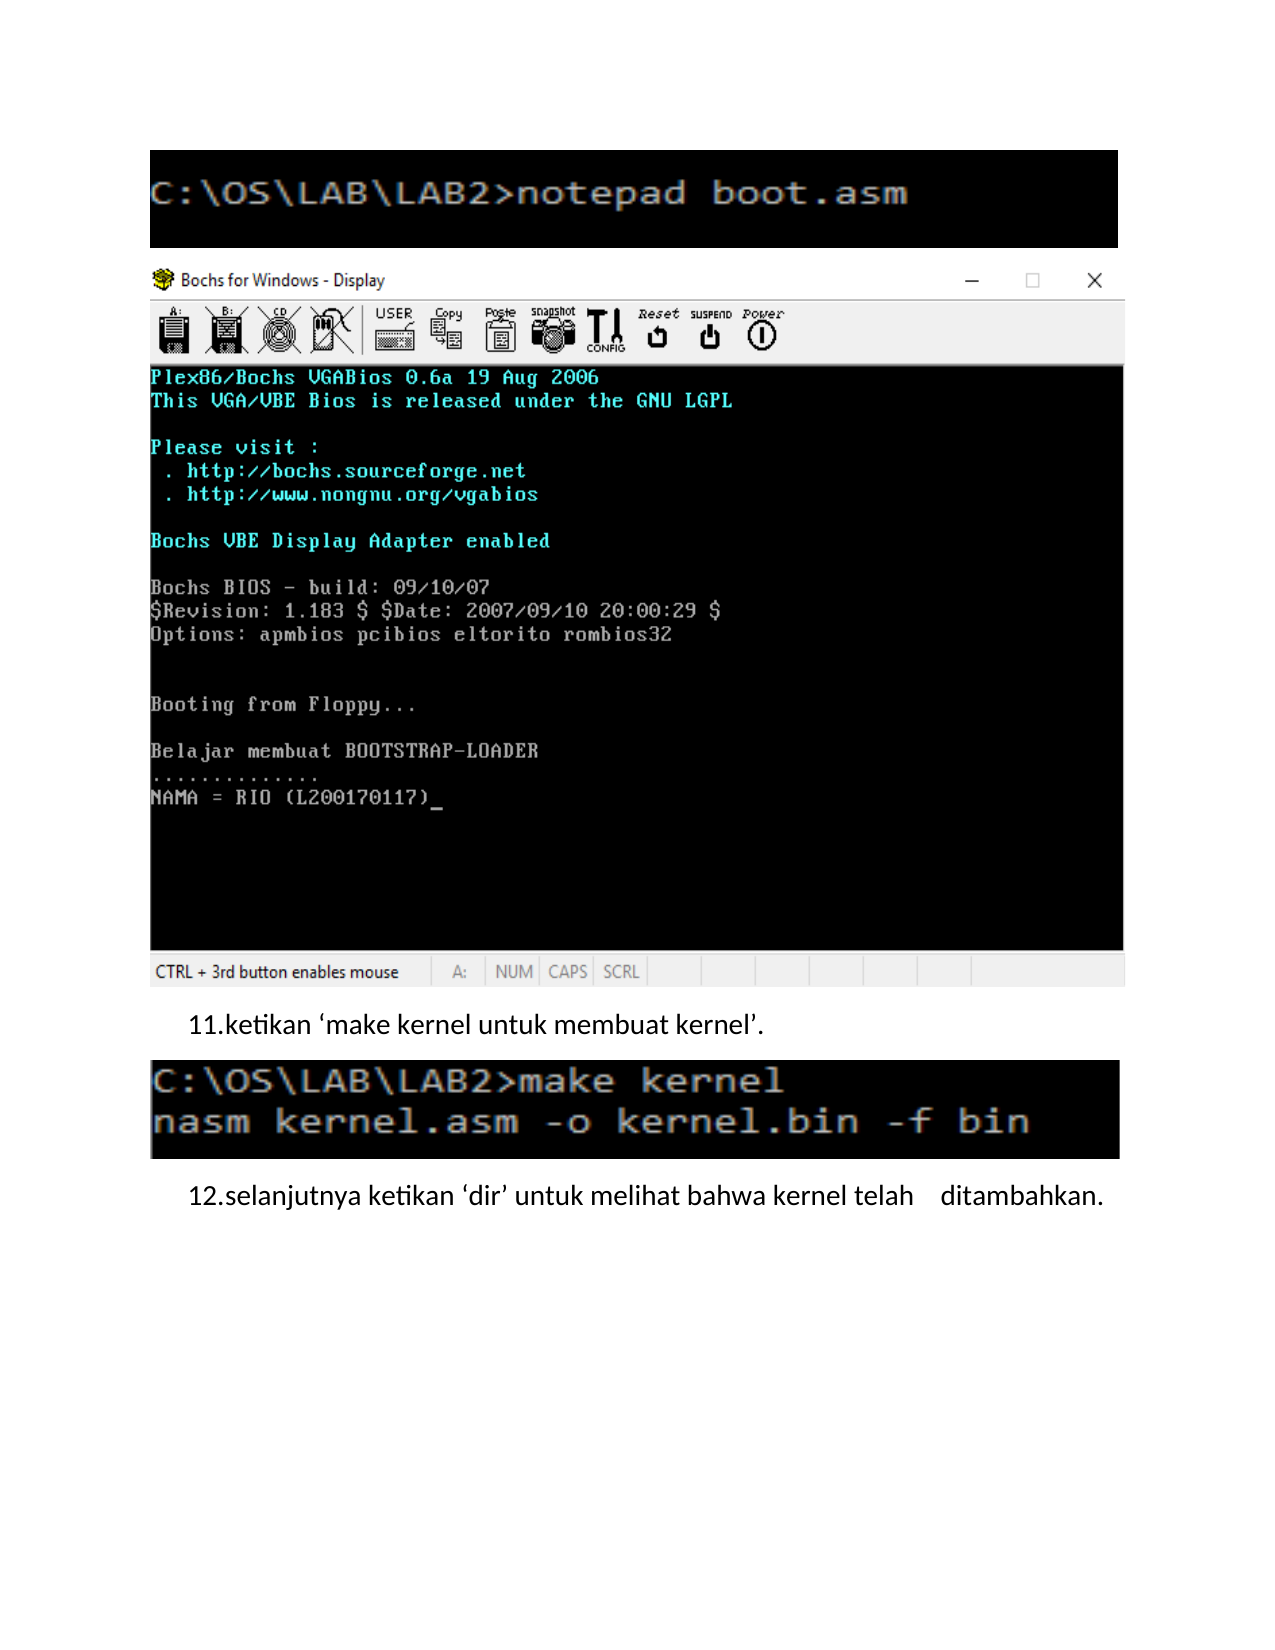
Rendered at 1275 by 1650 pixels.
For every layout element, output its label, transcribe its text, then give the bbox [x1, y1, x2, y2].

list selanjutnya ketikan ‘dir’ untuk melihat bahwa kernel telah ditambahkan. [187, 1177, 1125, 1213]
picture [150, 150, 1118, 248]
picture [150, 1060, 1120, 1159]
list ketikan ‘make kernel untuk membuat kernel’. [187, 1006, 1125, 1041]
picture [150, 266, 1125, 987]
